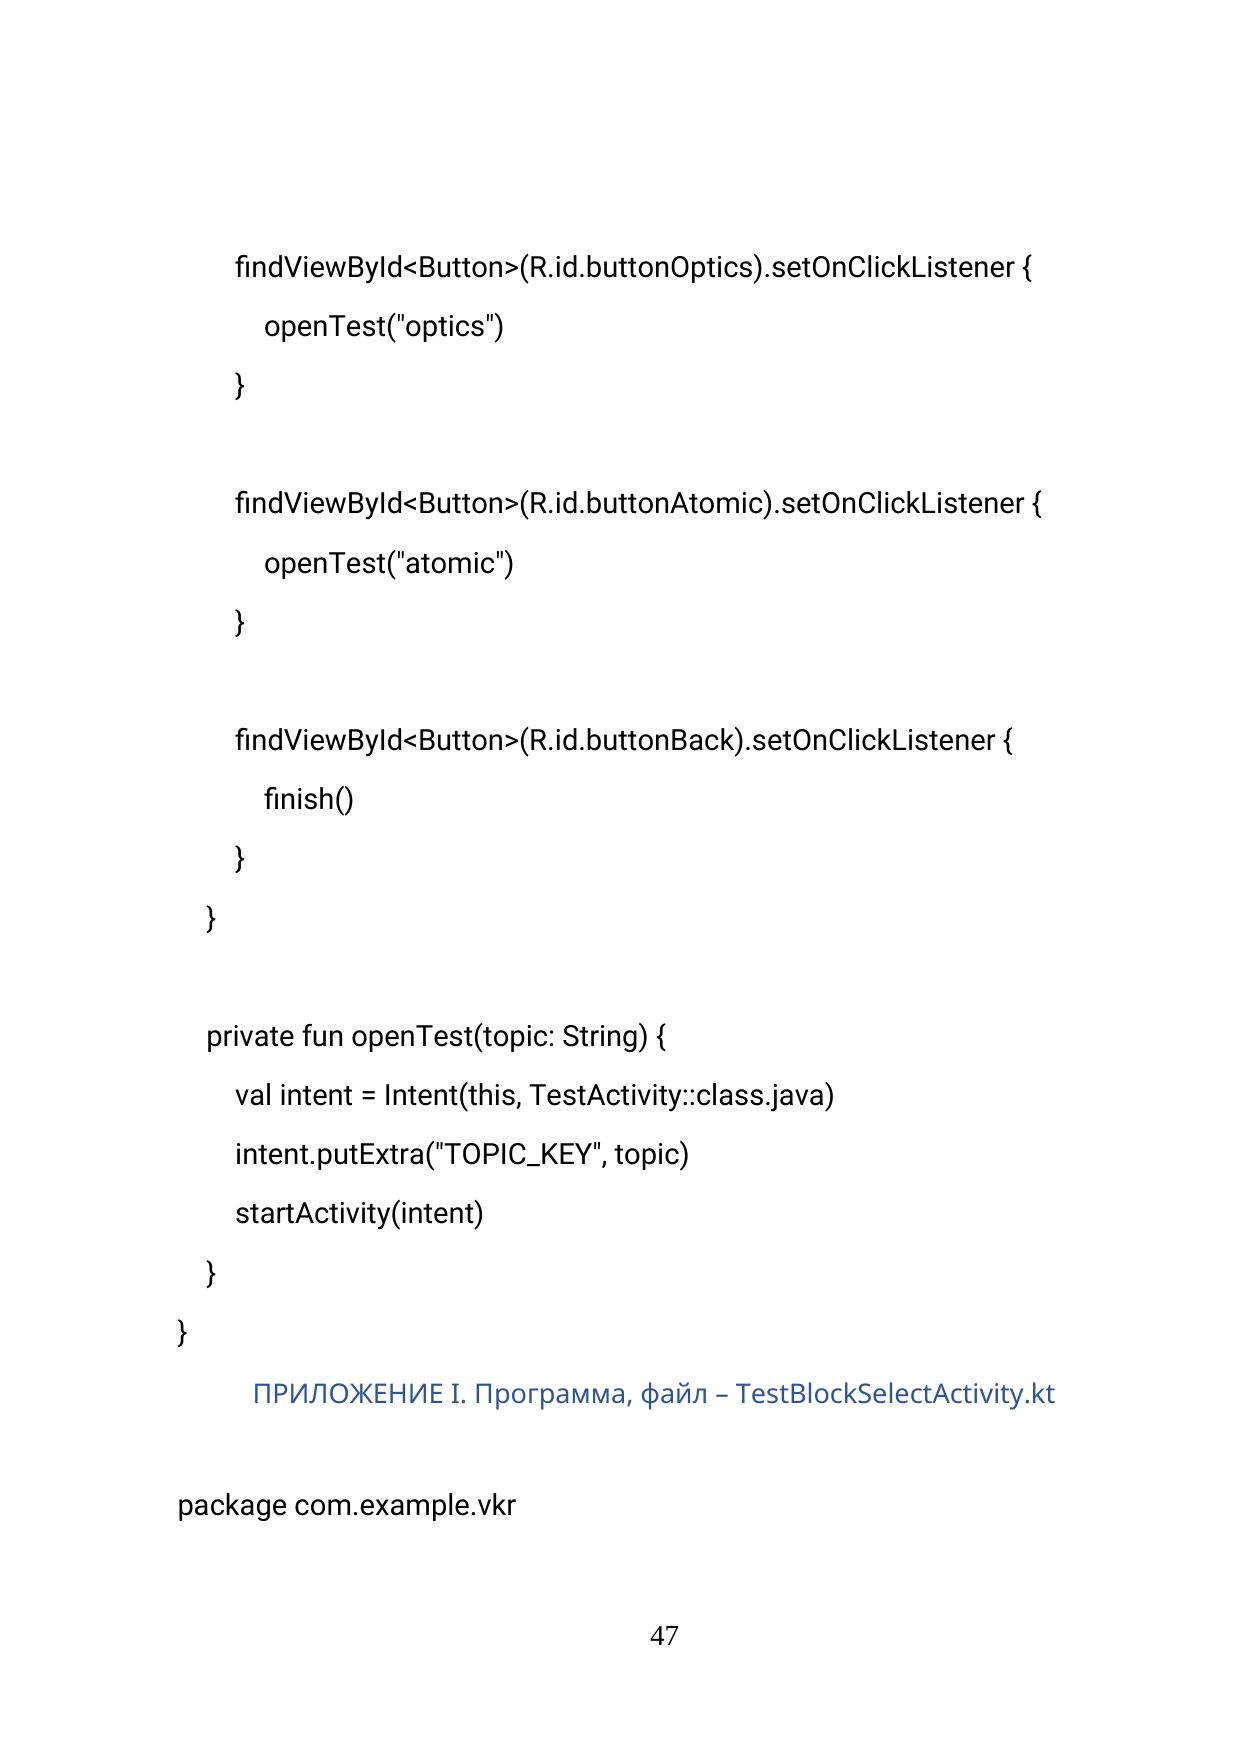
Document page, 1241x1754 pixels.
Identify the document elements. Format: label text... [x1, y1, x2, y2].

text } [177, 1315, 1151, 1349]
text val intent = Intent(this, TestActivity::class.java) [177, 1078, 1151, 1113]
text openTest("atomic") [177, 546, 1151, 580]
text findViewById<Button>(R.id.buttonOptics).setOnClickListener { [177, 250, 1151, 284]
subtitle ПРИЛОЖЕНИЕ I. Программа, файл – TestBlockSelectActivity.kt [177, 1374, 1151, 1411]
text } [177, 605, 1151, 639]
text private fun openTest(topic: String) { [177, 1019, 1151, 1053]
text } [177, 901, 1151, 935]
text findViewById<Button>(R.id.buttonBack).setOnClickListener { [177, 723, 1151, 758]
text } [177, 368, 1151, 403]
text finish() [177, 783, 1151, 817]
text } [177, 1256, 1151, 1290]
text startActivity(intent) [177, 1197, 1151, 1231]
text } [177, 842, 1151, 876]
text findViewById<Button>(R.id.buttonAtomic).setOnClickListener { [177, 487, 1151, 521]
text intent.putExtra("TOPIC_KEY", topic) [177, 1138, 1151, 1172]
text package com.example.vkr [177, 1454, 1151, 1522]
text openTest("optics") [177, 309, 1151, 343]
